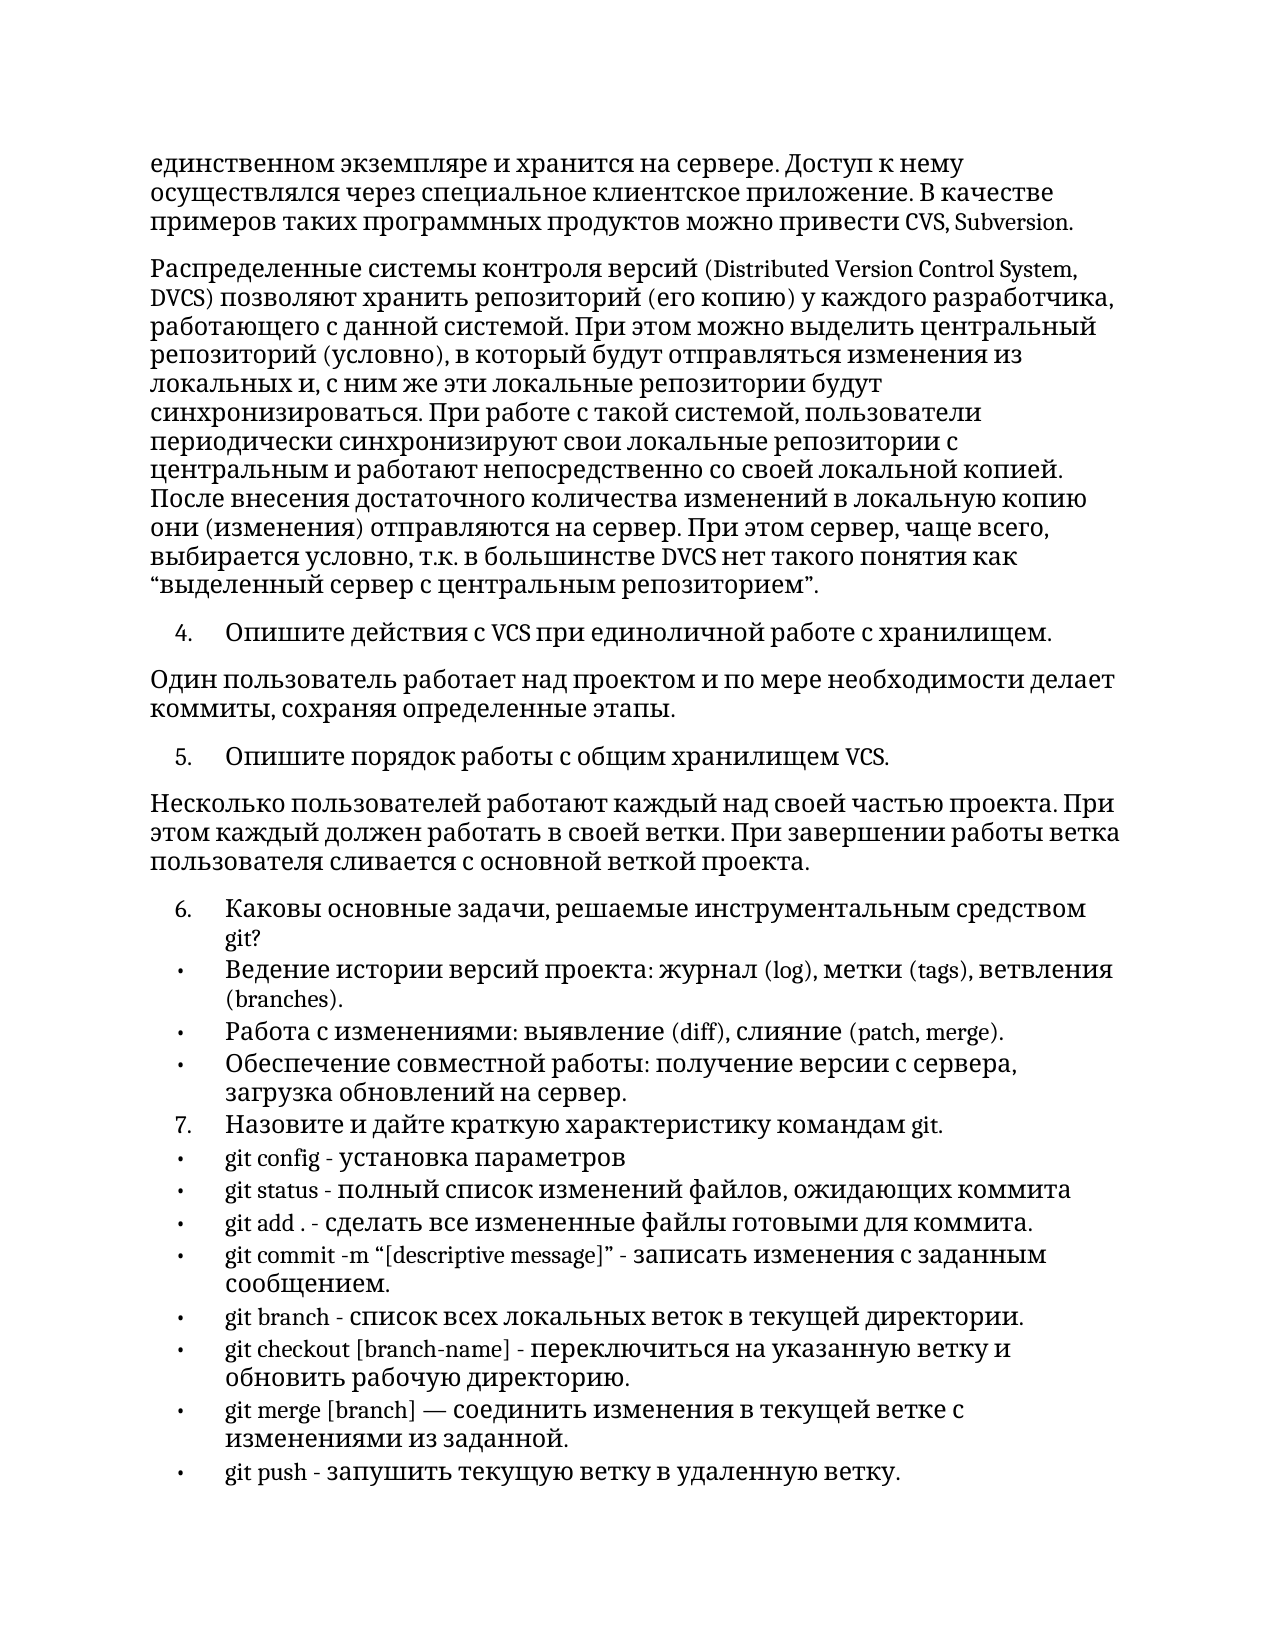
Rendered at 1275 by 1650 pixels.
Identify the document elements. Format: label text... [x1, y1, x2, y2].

list Работа с изменениями: выявление (diff), слияние (patch, merge). [175, 1017, 1125, 1046]
list git push - запушить текущую ветку в удаленную ветку. [175, 1457, 1125, 1486]
list Опишите порядок работы с общим хранилищем VCS. [175, 742, 1125, 771]
text Несколько пользователей работают каждый над своей частью проекта. При этом каждый должен работать в своей ветки. При завершении работы ветка пользователя сливается с основной веткой проекта. [150, 790, 1125, 876]
list Назовите и дайте краткую характеристику командам git. [175, 1111, 1125, 1140]
list Обеспечение совместной работы: получение версии с сервера, загрузка обновлений на сервер. [175, 1050, 1125, 1107]
list git commit -m “[descriptive message]” - записать изменения с заданным сообщением. [175, 1241, 1125, 1299]
list git status - полный список изменений файлов, ожидающих коммита [175, 1176, 1125, 1205]
list git config - установка параметров [175, 1144, 1125, 1172]
list git branch - список всех локальных веток в текущей директории. [175, 1302, 1125, 1331]
list git add . - сделать все измененные файлы готовыми для коммита. [175, 1209, 1125, 1237]
text Один пользователь работает над проектом и по мере необходимости делает коммиты, сохраняя определенные этапы. [150, 666, 1125, 724]
text Распределенные системы контроля версий (Distributed Version Control System, DVCS) позволяют хранить репозиторий (его копию) у каждого разработчика, работающего с данной системой. При этом можно выделить центральный репозиторий (условно), в который будут отправляться изменения из локальных и, с ним же эти локальные репозитории будут синхронизироваться. При работе с такой системой, пользователи периодически синхронизируют свои локальные репозитории с центральным и работают непосредственно со своей локальной копией. После внесения достаточного количества изменений в локальную копию они (изменения) отправляются на сервер. При этом сервер, чаще всего, выбирается условно, т.к. в большинстве DVCS нет такого понятия как “выделенный сервер с центральным репозиторием”. [150, 255, 1125, 600]
list Ведение истории версий проекта: журнал (log), метки (tags), ветвления (branches). [175, 956, 1125, 1014]
list Каковы основные задачи, решаемые инструментальным средством git? [175, 895, 1125, 952]
list git checkout [branch-name] - переключиться на указанную ветку и обновить рабочую директорию. [175, 1335, 1125, 1392]
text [150, 150, 1125, 236]
list git merge [branch] — соединить изменения в текущей ветке с изменениями из заданной. [175, 1396, 1125, 1454]
list Опишите действия с VCS при единоличной работе с хранилищем. [175, 619, 1125, 647]
